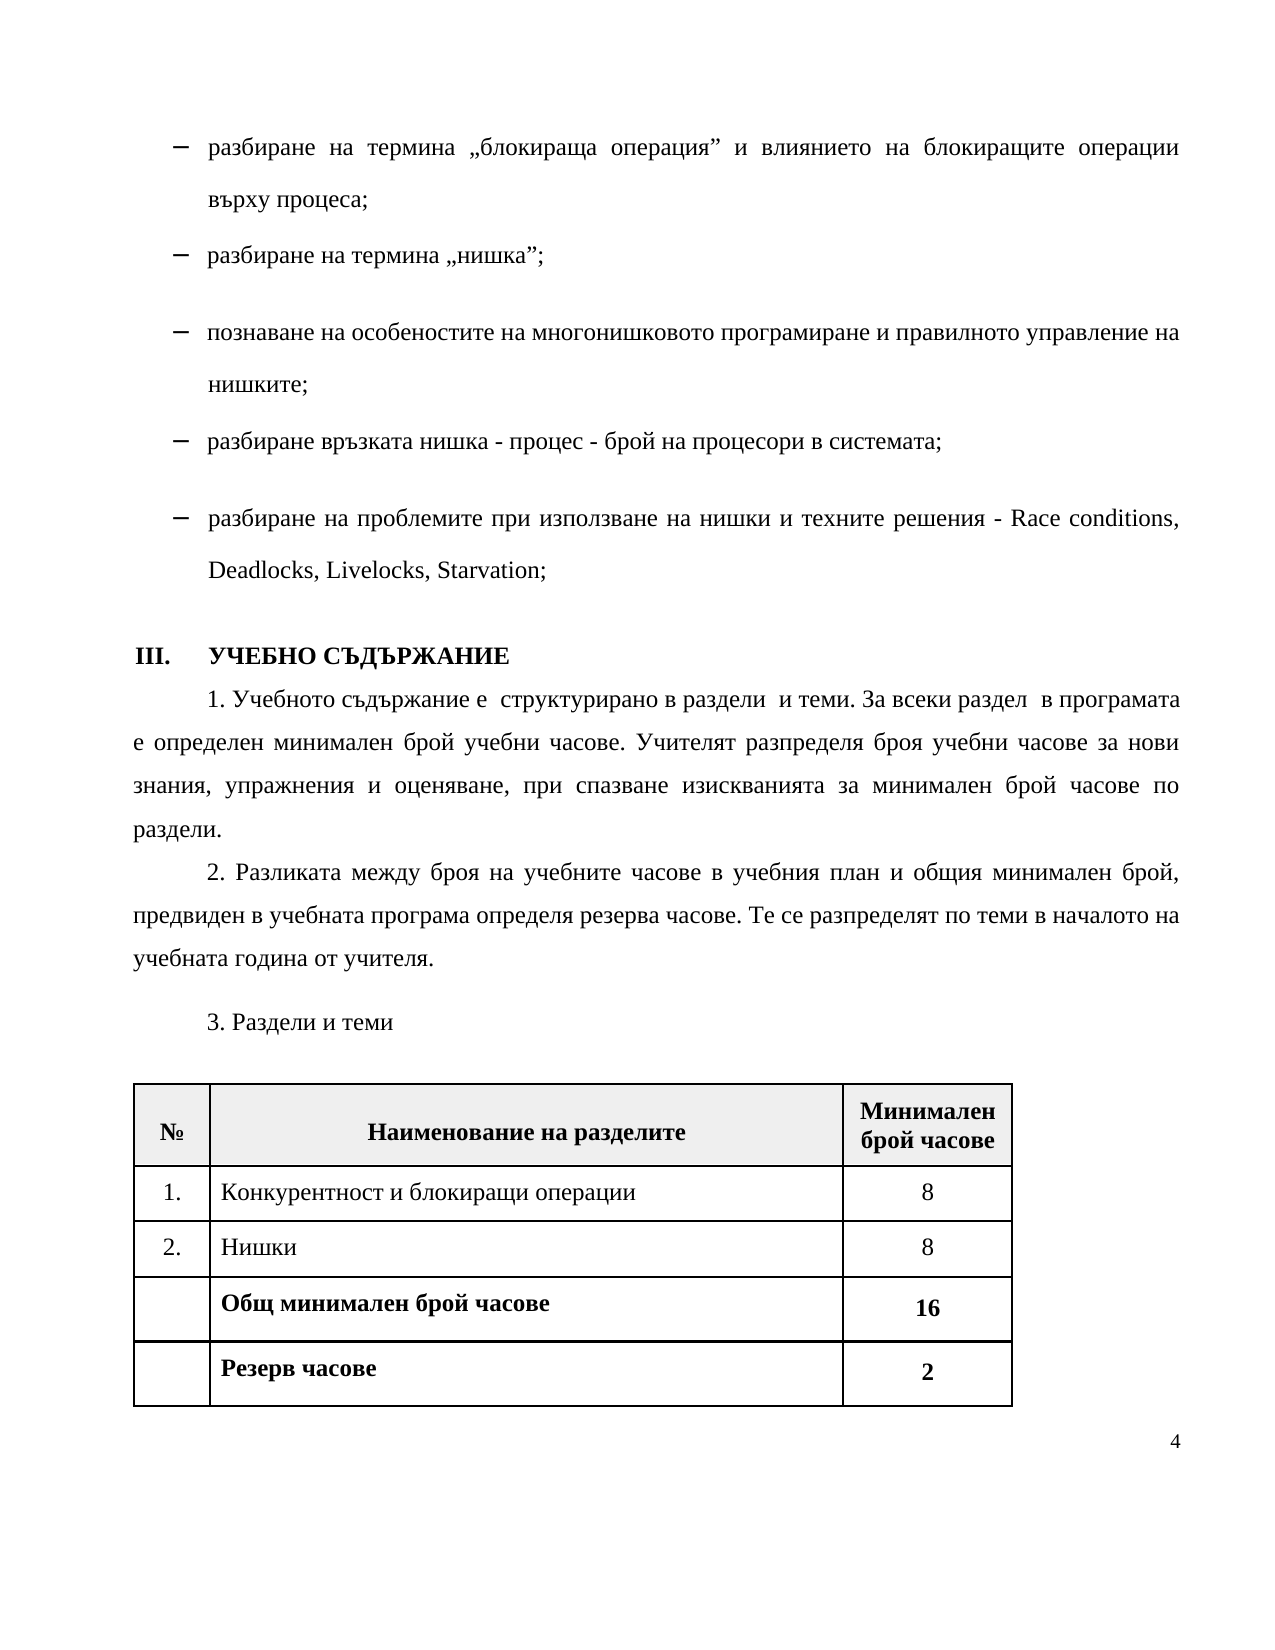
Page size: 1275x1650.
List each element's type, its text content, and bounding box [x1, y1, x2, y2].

table_cell 1. [135, 1167, 209, 1220]
table_cell 16 [844, 1278, 1011, 1340]
list разбиране на термина „нишка”; [170, 227, 1181, 278]
list УЧЕБНО СЪДЪРЖАНИЕ [170, 641, 1181, 670]
table_cell [135, 1343, 209, 1405]
list разбиране на проблемите при използване на нишки и техните решения - Race conditions, Deadlocks, Livelocks, Starvation; [170, 489, 1181, 584]
list разбиране връзката нишка - процес - брой на процесори в системата; [170, 412, 1181, 464]
table_cell 8 [844, 1167, 1011, 1220]
text 2. Разликата между броя на учебните часове в учебния план и общия минимален брой, предвиден в учебната програма определя резерва часове. Те се разпределят по теми в началото на учебната година от учителя. [133, 857, 1181, 972]
table_cell [135, 1278, 209, 1340]
list познаване на особеностите на многонишковото програмиране и правилното управление на нишките; [170, 304, 1181, 398]
list разбиране на термина „блокираща операция” и влиянието на блокиращите операции върху процеса; [170, 118, 1181, 212]
text 3. Раздели и теми [133, 1007, 1181, 1036]
table_cell Конкурентност и блокиращи операции [211, 1167, 842, 1220]
table_cell Общ минимален брой часове [211, 1278, 842, 1340]
table_header Наименование на разделите [211, 1085, 842, 1164]
table_cell Резерв часове [211, 1343, 842, 1405]
table_header № [135, 1085, 209, 1164]
table_cell Нишки [211, 1222, 842, 1276]
table_header Минимален брой часове [844, 1085, 1011, 1164]
text 1. Учебното съдържание е структурирано в раздели и теми. За всеки раздел в програмата е определен минимален брой учебни часове. Учителят разпределя броя учебни часове за нови знания, упражнения и оценяване, при спазване изискванията за минимален брой часове по раздели. [133, 684, 1181, 842]
table_cell 2 [844, 1343, 1011, 1405]
table_cell 8 [844, 1222, 1011, 1276]
table_cell 2. [135, 1222, 209, 1276]
